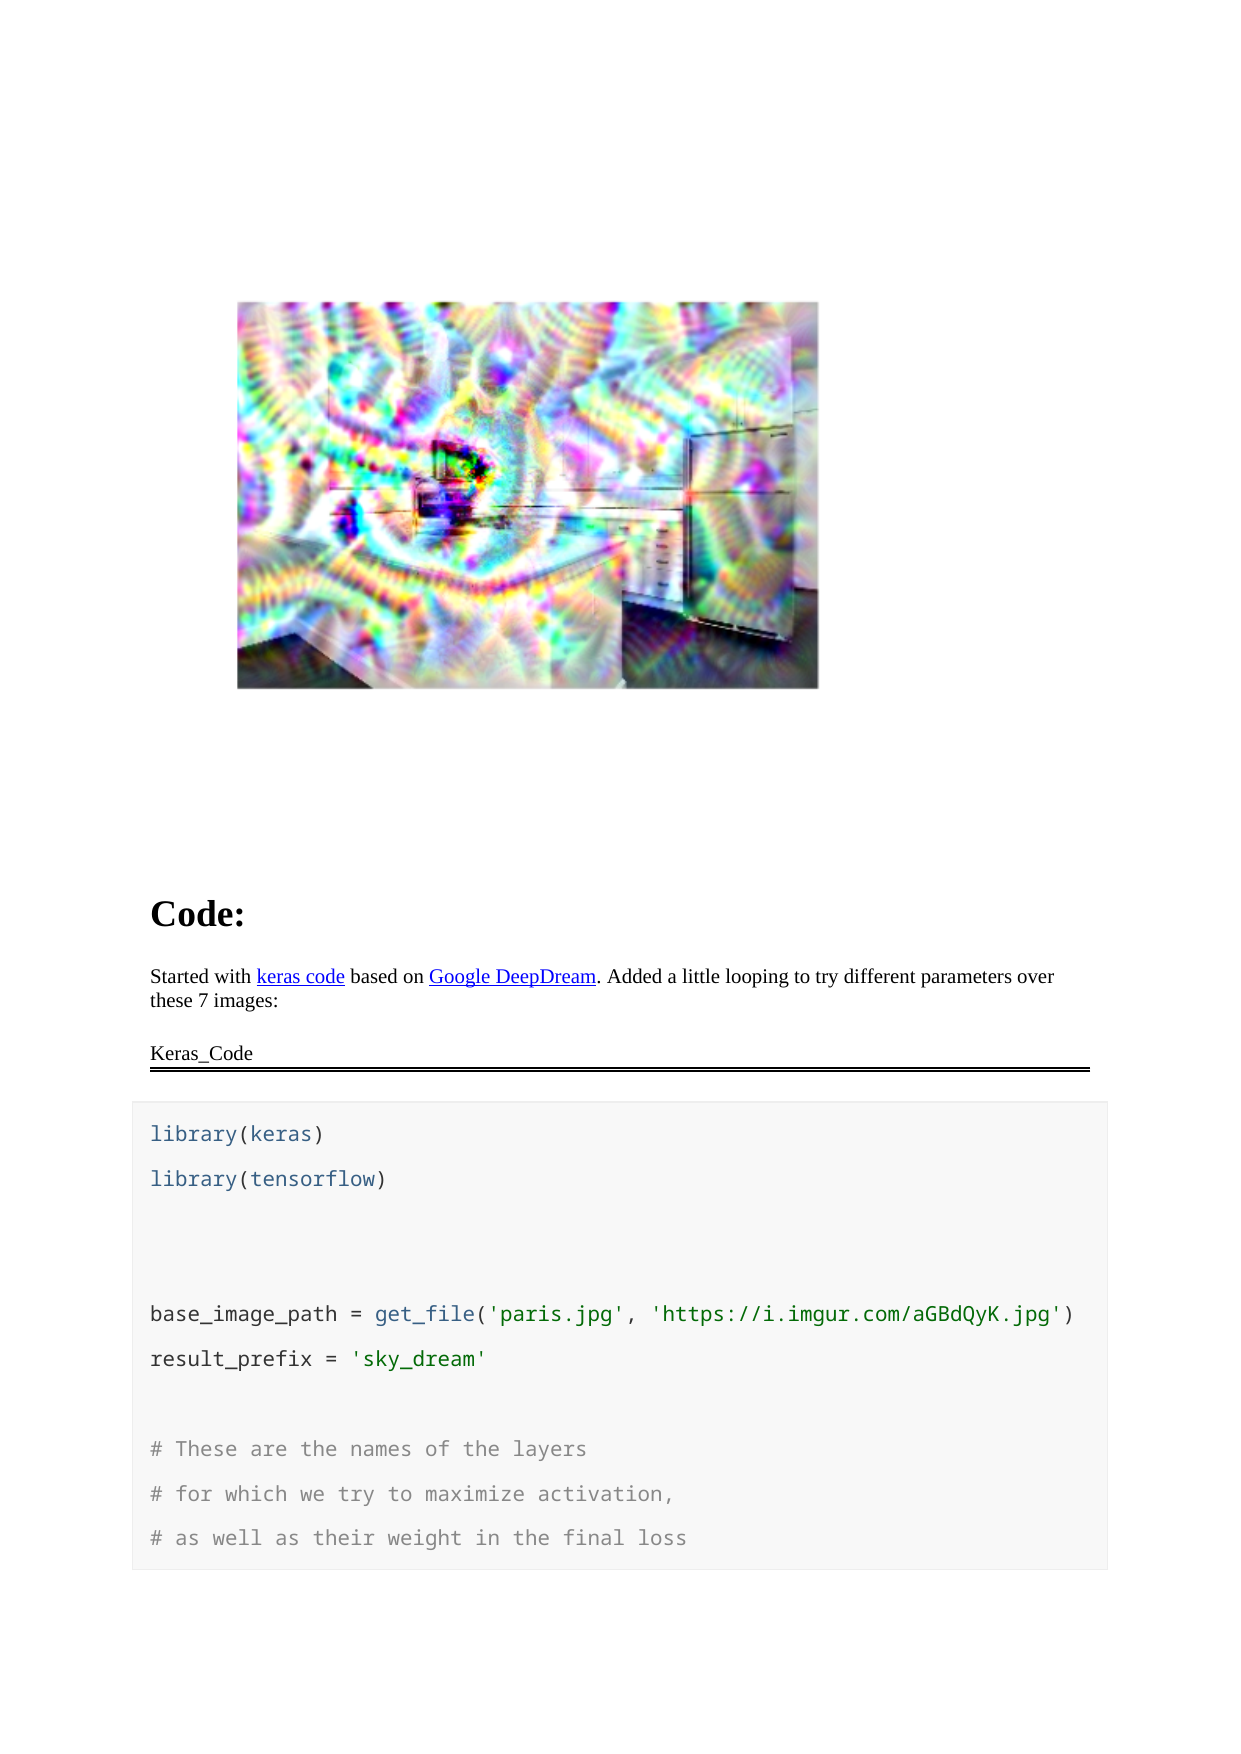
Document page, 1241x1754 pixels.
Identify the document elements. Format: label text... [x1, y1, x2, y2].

text Code: [150, 892, 1090, 935]
text # These are the names of the layers [133, 1416, 1107, 1460]
text library(tensorflow) [133, 1146, 1107, 1191]
text Started with keras code based on Google DeepDream. Added a little looping to try different parameters over these 7 images: [150, 964, 1090, 1012]
picture [150, 150, 863, 863]
text library(keras) [133, 1103, 1107, 1146]
text # as well as their weight in the final loss [133, 1505, 1107, 1569]
text result_prefix = 'sky_dream' [133, 1326, 1107, 1371]
text base_image_path = get_file('paris.jpg', 'https://i.imgur.com/aGBdQyK.jpg') [133, 1281, 1107, 1326]
text Keras_Code [150, 1041, 1090, 1067]
text # for which we try to maximize activation, [133, 1460, 1107, 1505]
